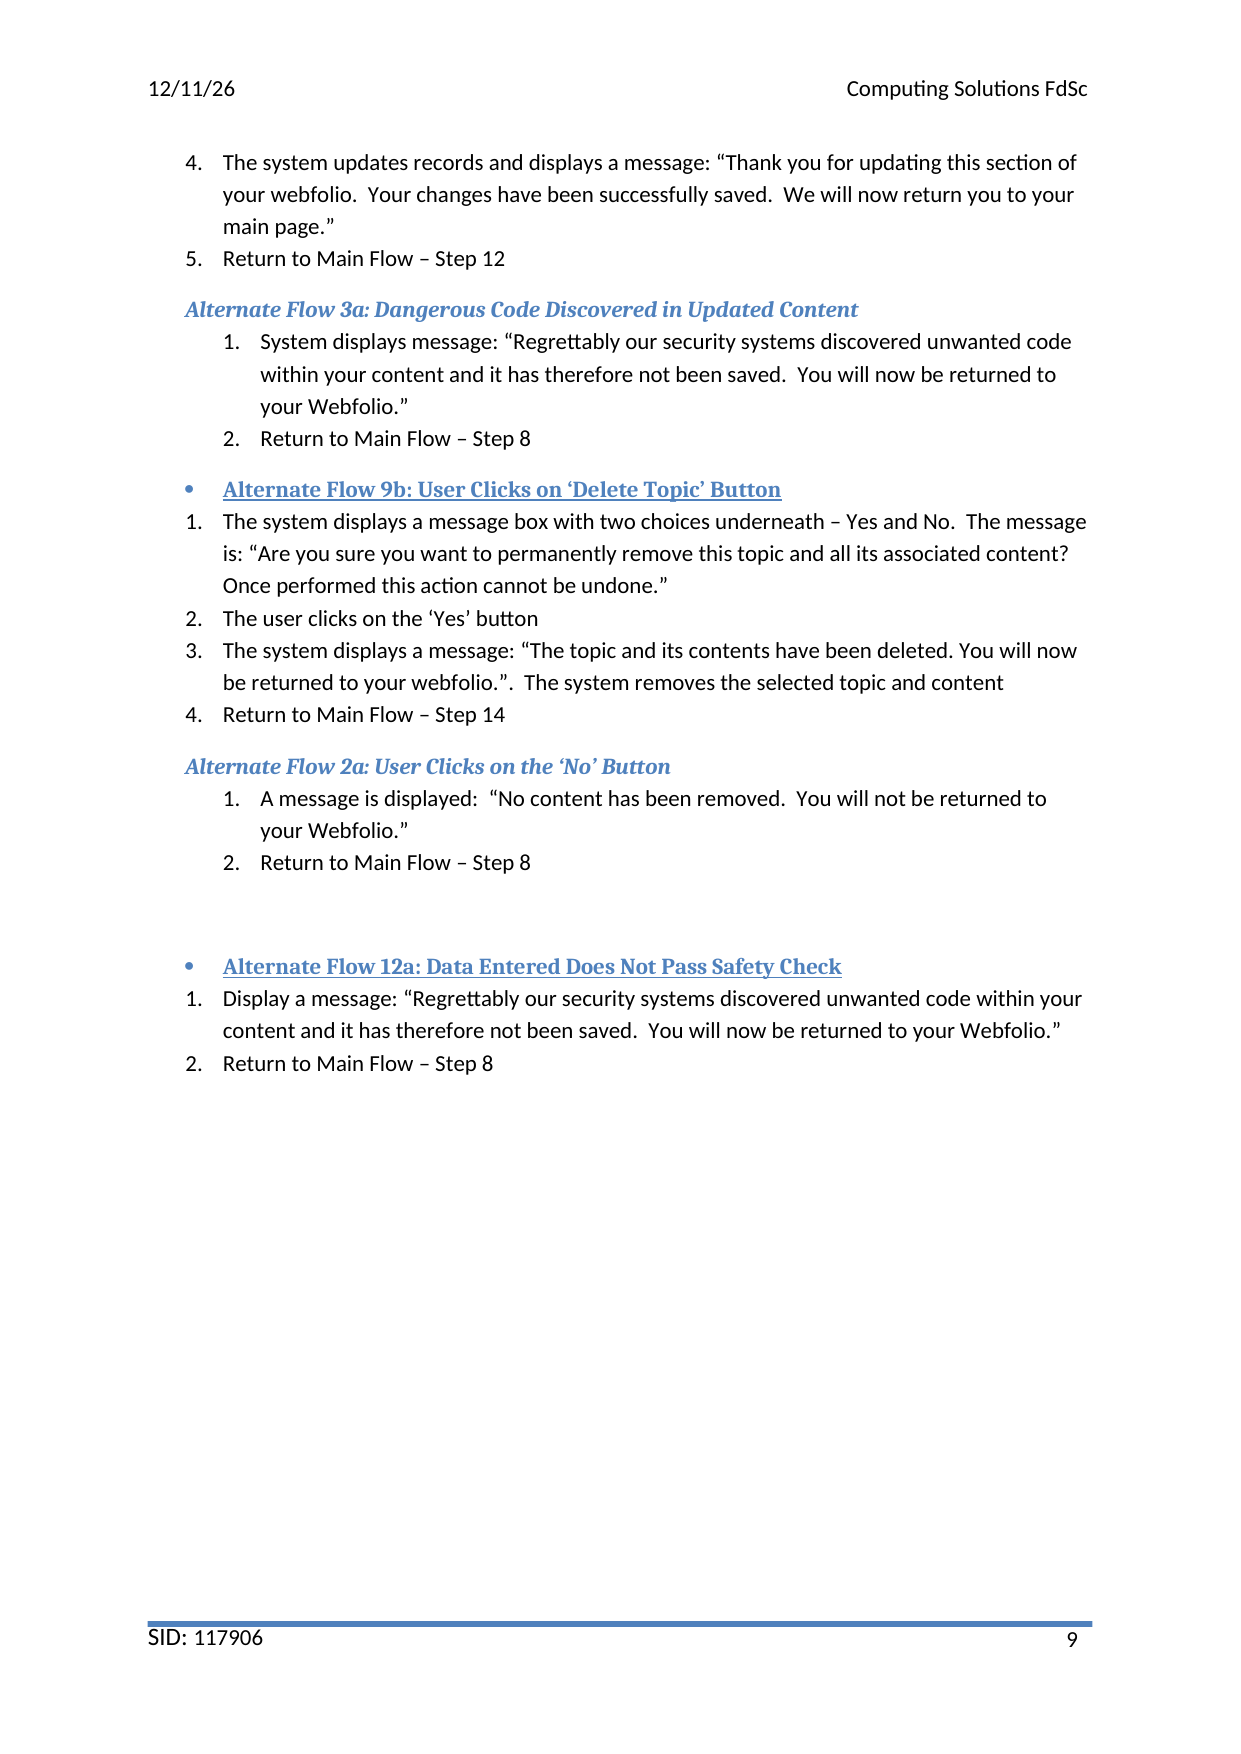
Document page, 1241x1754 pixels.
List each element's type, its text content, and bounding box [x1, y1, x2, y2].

list Return to Main Flow – Step 14 [185, 700, 1092, 728]
list Display a message: “Regrettably our security systems discovered unwanted code within your content and it has therefore not been saved. You will now be returned to your Webfolio.” [185, 984, 1092, 1044]
list The system displays a message box with two choices underneath – Yes and No. The message is: “Are you sure you want to permanently remove this topic and all its associated content? Once performed this action cannot be undone.” [185, 507, 1092, 600]
list Return to Main Flow – Step 8 [223, 848, 1092, 876]
subtitle Alternate Flow 2a: User Clicks on the ‘No’ Button [185, 753, 1092, 780]
list Return to Main Flow – Step 8 [185, 1049, 1092, 1077]
list The system displays a message: “The topic and its contents have been deleted. You will now be returned to your webfolio.”. The system removes the selected topic and content [185, 636, 1092, 696]
list The user clicks on the ‘Yes’ button [185, 604, 1092, 632]
list System displays message: “Regrettably our security systems discovered unwanted code within your content and it has therefore not been saved. You will now be returned to your Webfolio.” [223, 327, 1092, 420]
subtitle Alternate Flow 3a: Dangerous Code Discovered in Updated Content [185, 297, 1092, 324]
list Return to Main Flow – Step 8 [223, 424, 1092, 452]
subtitle Alternate Flow 9b: User Clicks on ‘Delete Topic’ Button [185, 477, 1092, 503]
list A message is displayed: “No content has been removed. You will not be returned to your Webfolio.” [223, 784, 1092, 844]
subtitle Alternate Flow 12a: Data Entered Does Not Pass Safety Check [185, 954, 1092, 980]
list Return to Main Flow – Step 12 [185, 244, 1092, 272]
list The system updates records and displays a message: “Thank you for updating this section of your webfolio. Your changes have been successfully saved. We will now return you to your main page.” [185, 148, 1092, 240]
